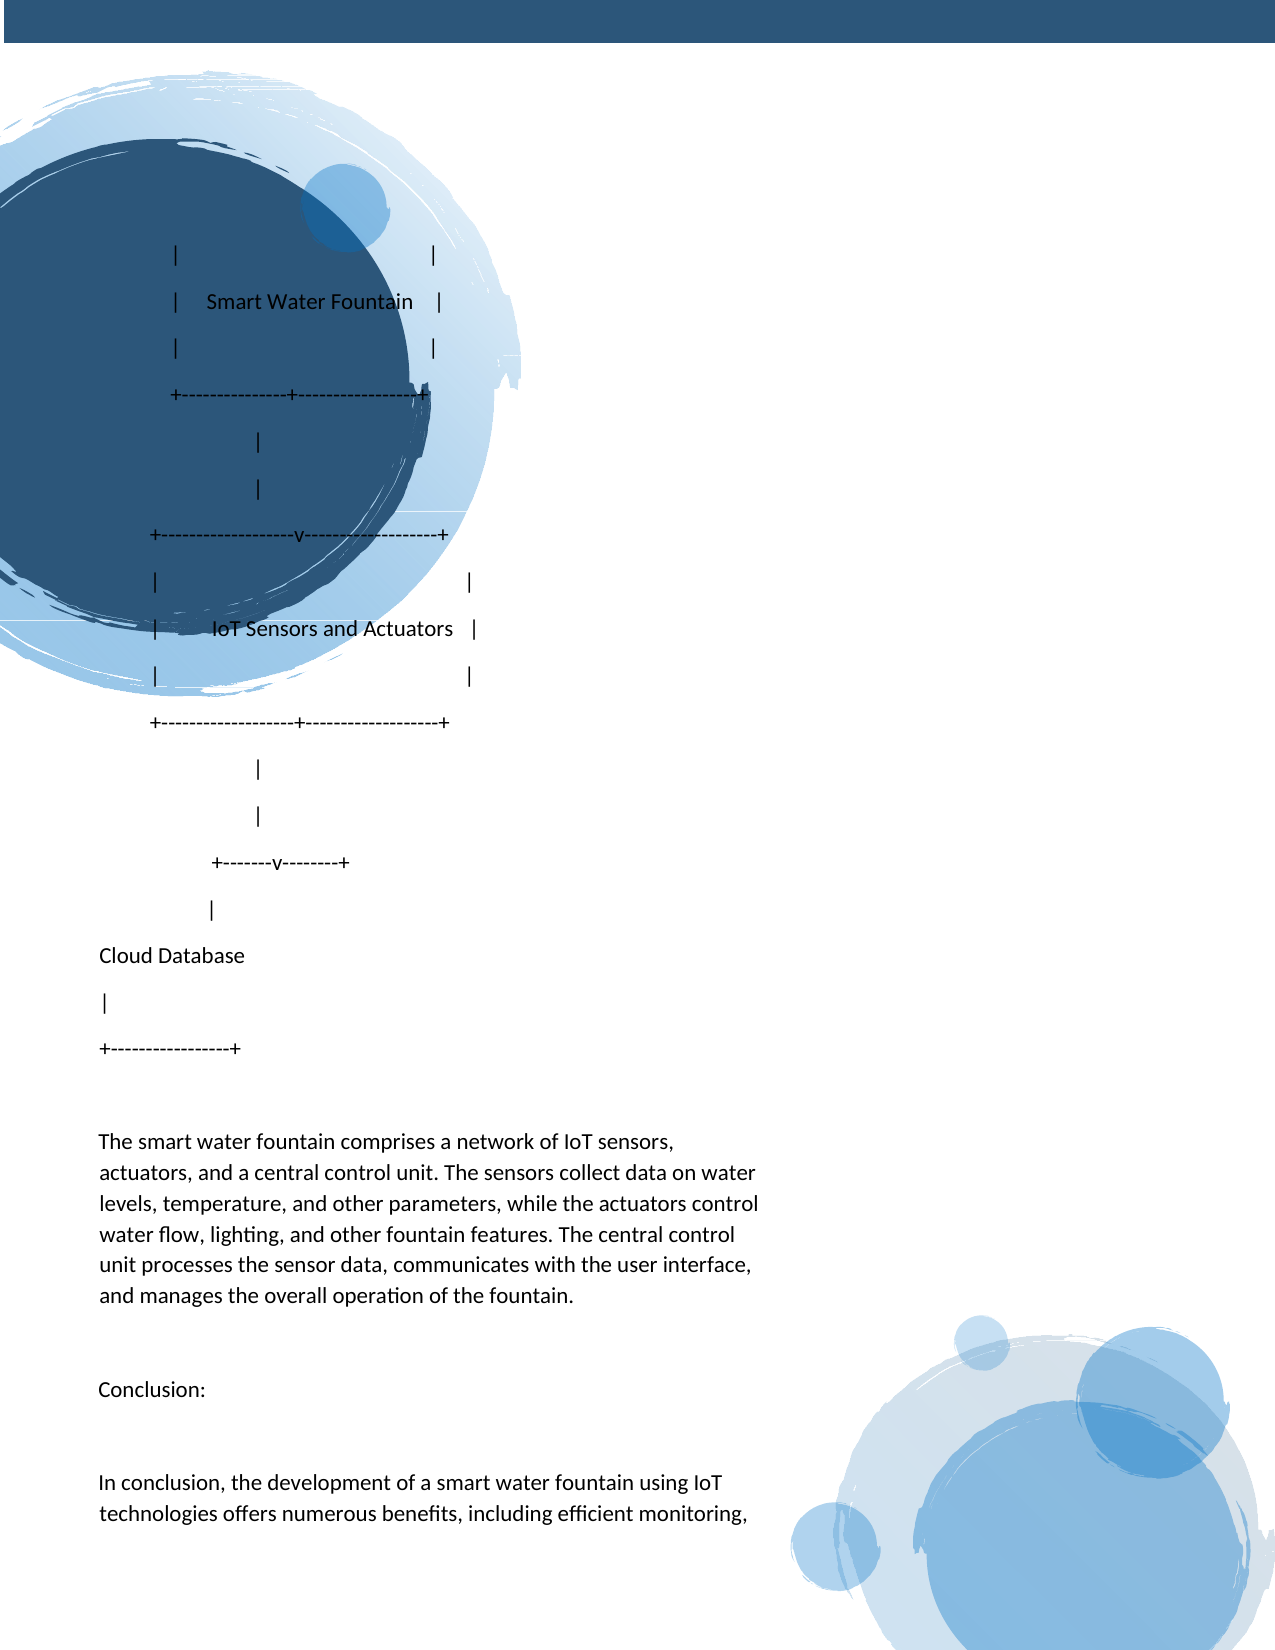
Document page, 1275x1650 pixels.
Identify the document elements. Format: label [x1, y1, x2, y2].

table_cell [44, 240, 88, 1527]
